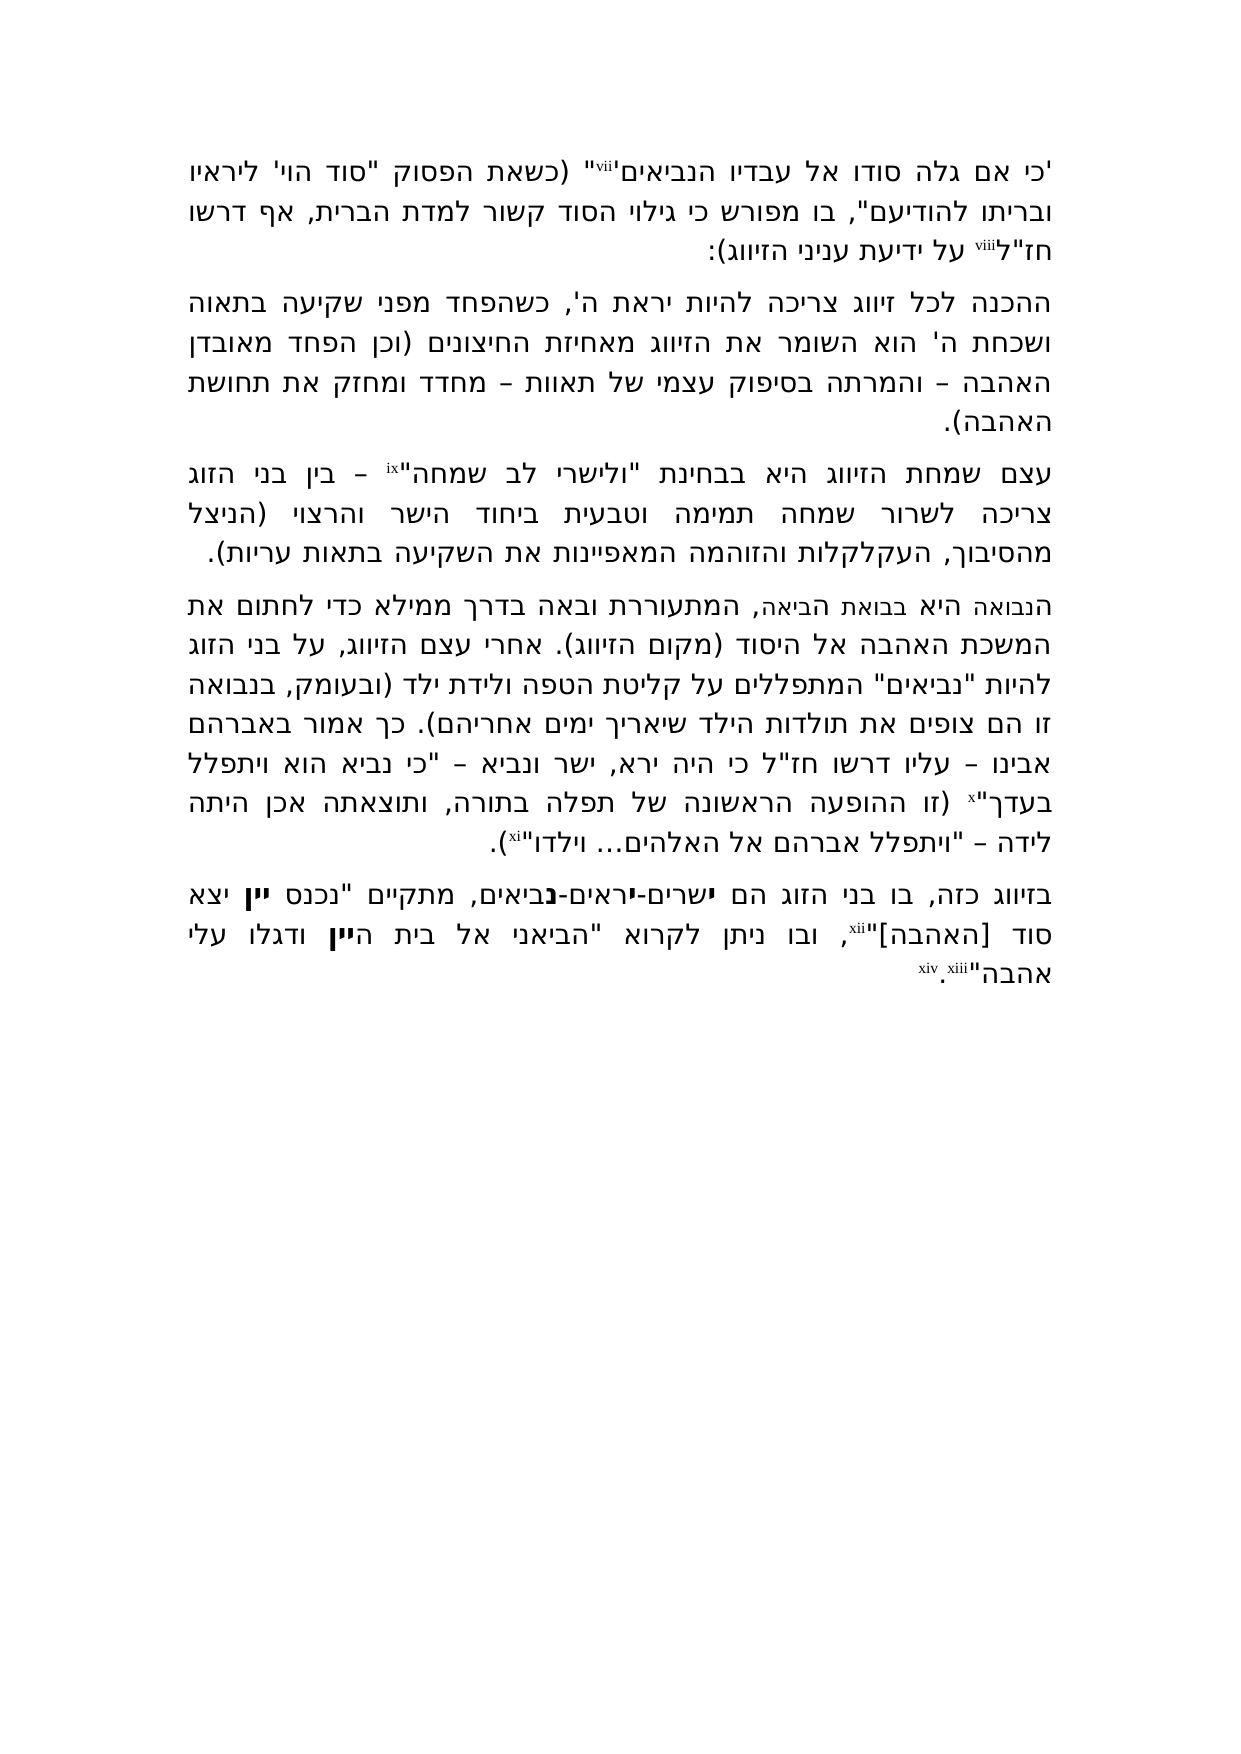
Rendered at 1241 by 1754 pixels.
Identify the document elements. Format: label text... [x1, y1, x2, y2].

text עצם שמחת הזיווג היא בבחינת "ולישרי לב שמחה" – בין בני הזוג צריכה לשרור שמחה תמימה וטבעית ביחוד הישר והרצוי (הניצל מהסיבוך, העקלקלות והזוהמה המאפיינות את השקיעה בתאות עריות). [187, 452, 1053, 571]
text ההכנה לכל זיווג צריכה להיות יראת ה', כשהפחד מפני שקיעה בתאוה ושכחת ה' הוא השומר את הזיווג מאחיזת החיצונים (וכן הפחד מאובדן האהבה – והמרתה בסיפוק עצמי של תאוות – מחדד ומחזק את תחושת האהבה). [187, 281, 1053, 439]
text הנבואה היא בבואת הביאה, המתעוררת ובאה בדרך ממילא כדי לחתום את המשכת האהבה אל היסוד (מקום הזיווג). אחרי עצם הזיווג, על בני הזוג להיות "נביאים" המתפללים על קליטת הטפה ולידת ילד (ובעומק, בנבואה זו הם צופים את תולדות הילד שיאריך ימים אחריהם). כך אמור באברהם אבינו – עליו דרשו חז"ל כי היה ירא, ישר ונביא – "כי נביא הוא ויתפלל בעדך" (זו ההופעה הראשונה של תפלה בתורה, ותוצאתה אכן היתה לידה – "ויתפלל אברהם אל האלהים… וילדו"). [187, 583, 1053, 860]
text בזיווג כזה, בו בני הזוג הם ישרים-יראים-נביאים, מתקיים "נכנס יין יצא סוד [האהבה]", ובו ניתן לקרוא "הביאני אל בית היין ודגלו עלי אהבה". [187, 873, 1053, 992]
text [187, 150, 1053, 269]
